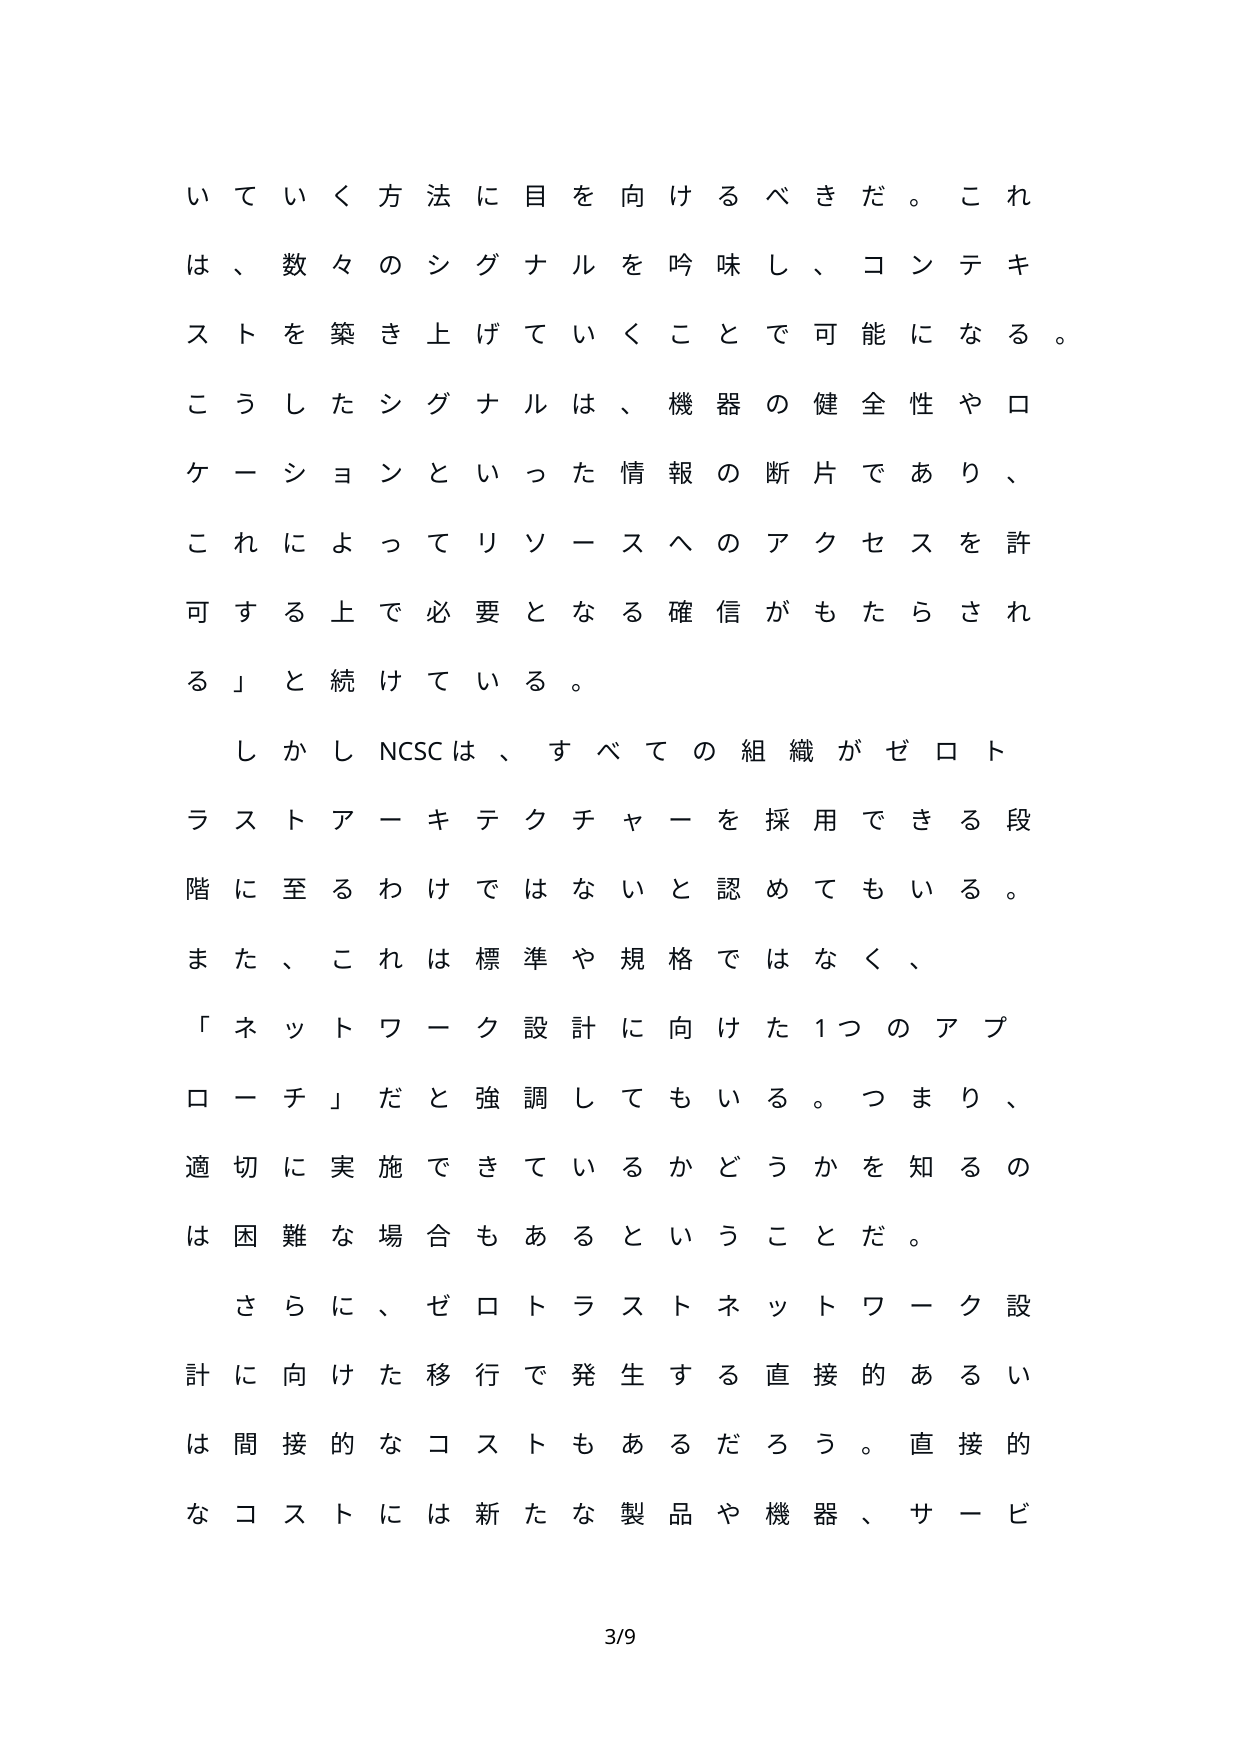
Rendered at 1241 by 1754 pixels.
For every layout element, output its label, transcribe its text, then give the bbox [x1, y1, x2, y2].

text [185, 159, 1055, 714]
text しかしNCSCは、すべての組織がゼロトラストアーキテクチャーを採用できる段階に至るわけではないと認めてもいる。また、これは標準や規格ではなく、「ネットワーク設計に向けた1つのアプローチ」だと強調してもいる。つまり、適切に実施できているかどうかを知るのは困難な場合もあるということだ。 [185, 714, 1055, 1269]
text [185, 1269, 1055, 1547]
